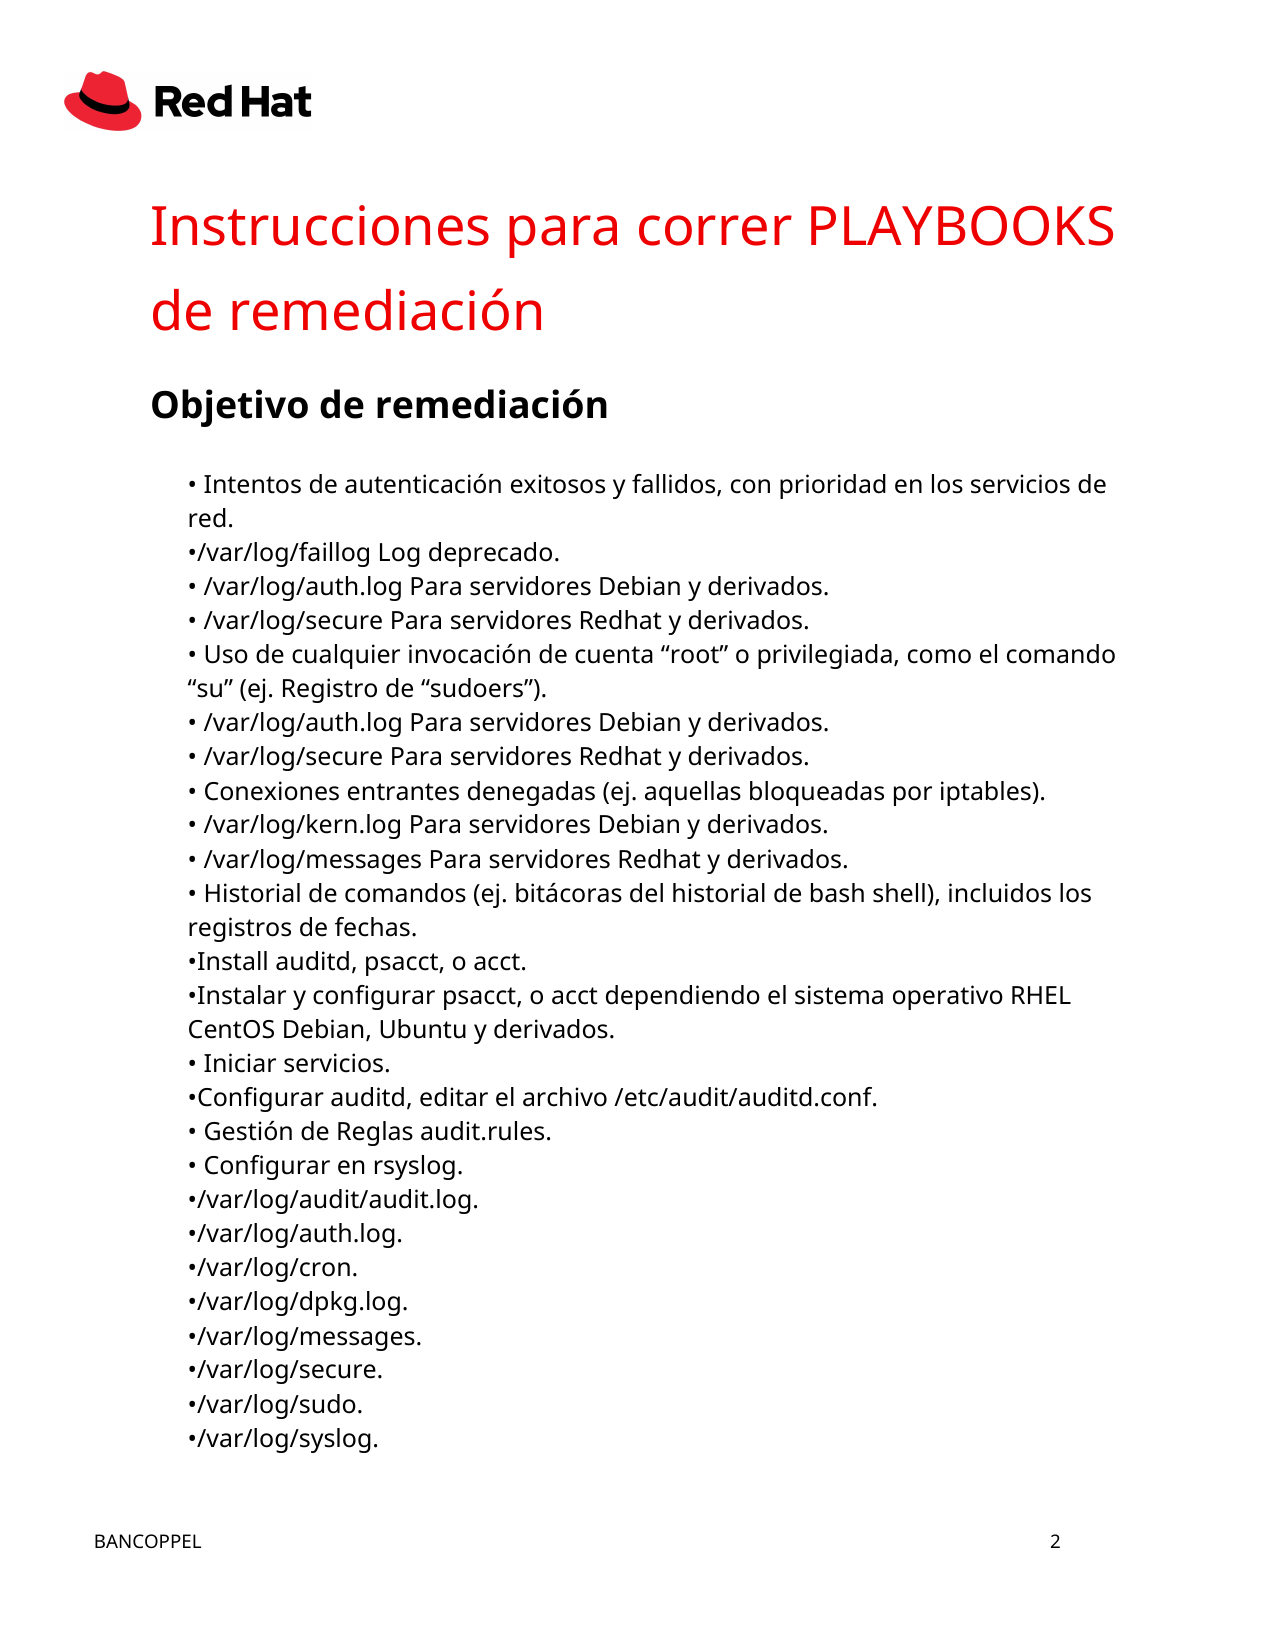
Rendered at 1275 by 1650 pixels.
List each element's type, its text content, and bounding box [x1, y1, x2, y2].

picture [64, 71, 312, 131]
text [187, 467, 1125, 1454]
subtitle Instrucciones para correr PLAYBOOKS de remediación [150, 187, 1125, 346]
subtitle Objetivo de remediación [150, 378, 1125, 429]
